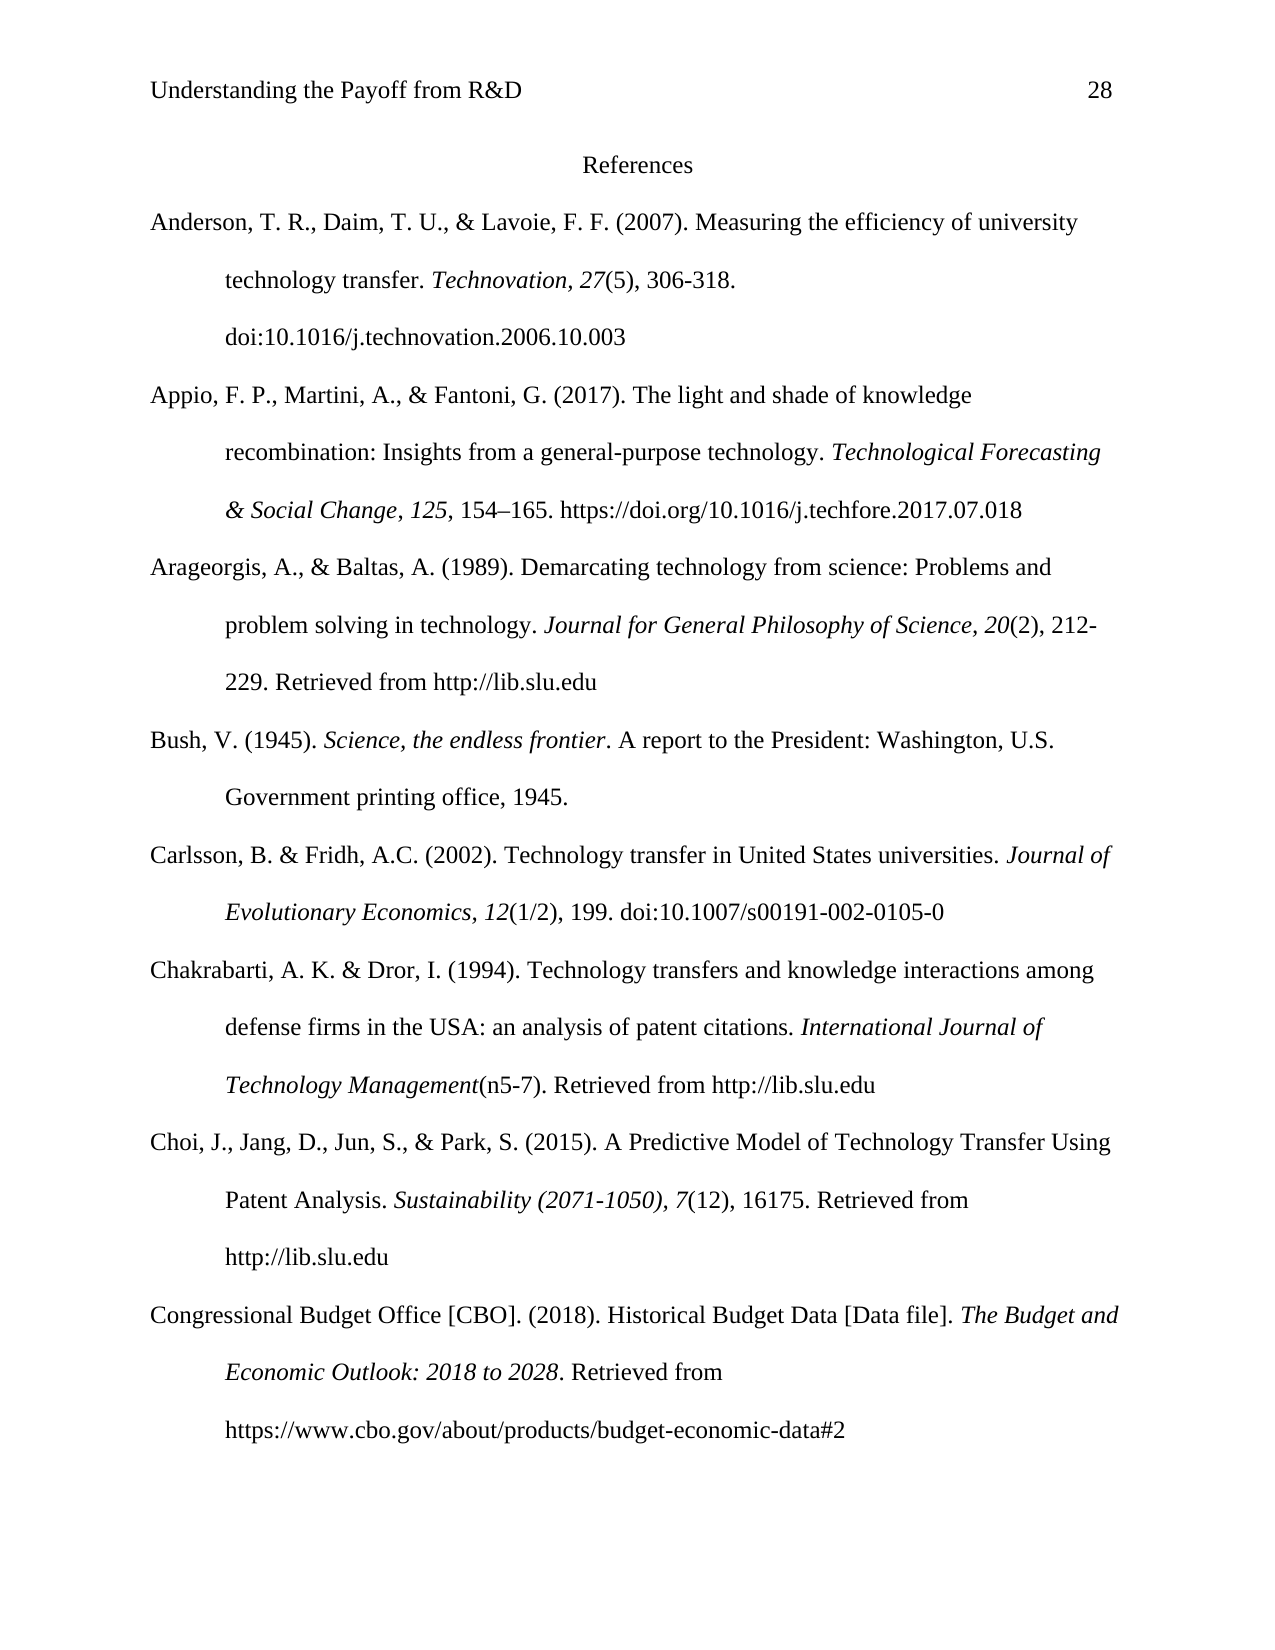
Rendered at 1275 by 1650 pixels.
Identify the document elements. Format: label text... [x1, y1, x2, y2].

text Arageorgis, A., & Baltas, A. (1989). Demarcating technology from science: Problems and problem solving in technology. Journal for General Philosophy of Science, 20(2), 212-229. Retrieved from http://lib.slu.edu [150, 552, 1125, 696]
text Chakrabarti, A. K. & Dror, I. (1994). Technology transfers and knowledge interactions among defense firms in the USA: an analysis of patent citations. International Journal of Technology Management(n5-7). Retrieved from http://lib.slu.edu [150, 955, 1125, 1099]
text Congressional Budget Office [CBO]. (2018). Historical Budget Data [Data file]. The Budget and Economic Outlook: 2018 to 2028. Retrieved from https://www.cbo.gov/about/products/budget-economic-data#2 [150, 1300, 1125, 1444]
text Appio, F. P., Martini, A., & Fantoni, G. (2017). The light and shade of knowledge recombination: Insights from a general-purpose technology. Technological Forecasting & Social Change, 125, 154–165. https://doi.org/10.1016/j.techfore.2017.07.018 [150, 380, 1125, 524]
text Bush, V. (1945). Science, the endless frontier. A report to the President: Washington, U.S. Government printing office, 1945. [150, 725, 1125, 811]
text Choi, J., Jang, D., Jun, S., & Park, S. (2015). A Predictive Model of Technology Transfer Using Patent Analysis. Sustainability (2071-1050), 7(12), 16175. Retrieved from http://lib.slu.edu [150, 1127, 1125, 1271]
text Carlsson, B. & Fridh, A.C. (2002). Technology transfer in United States universities. Journal of Evolutionary Economics, 12(1/2), 199. doi:10.1007/s00191-002-0105-0 [150, 840, 1125, 926]
text References [150, 150, 1125, 179]
text Anderson, T. R., Daim, T. U., & Lavoie, F. F. (2007). Measuring the efficiency of university technology transfer. Technovation, 27(5), 306-318. doi:10.1016/j.technovation.2006.10.003 [150, 207, 1125, 351]
